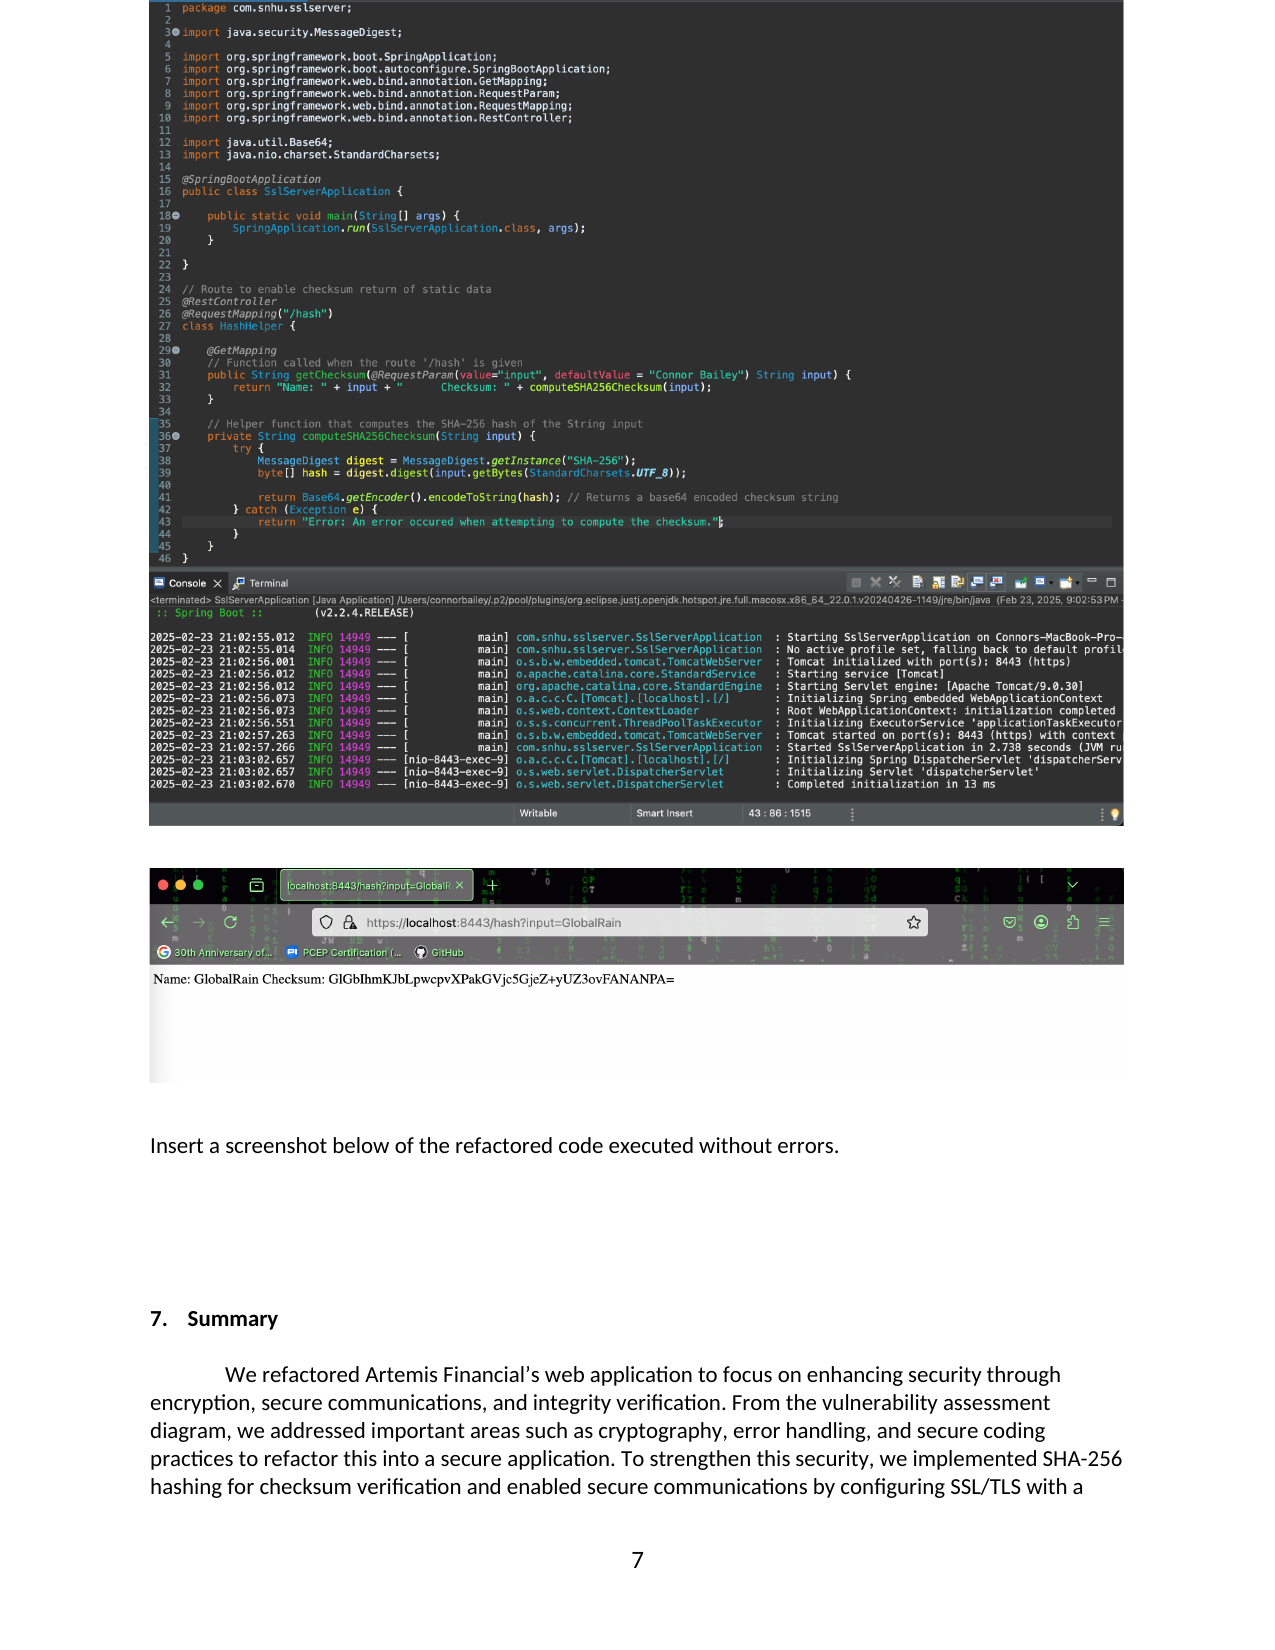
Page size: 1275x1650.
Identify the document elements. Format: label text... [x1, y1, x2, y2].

picture [148, 0, 1124, 826]
subtitle Summary [150, 1304, 1125, 1332]
picture [148, 868, 1124, 1083]
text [150, 1360, 1125, 1500]
